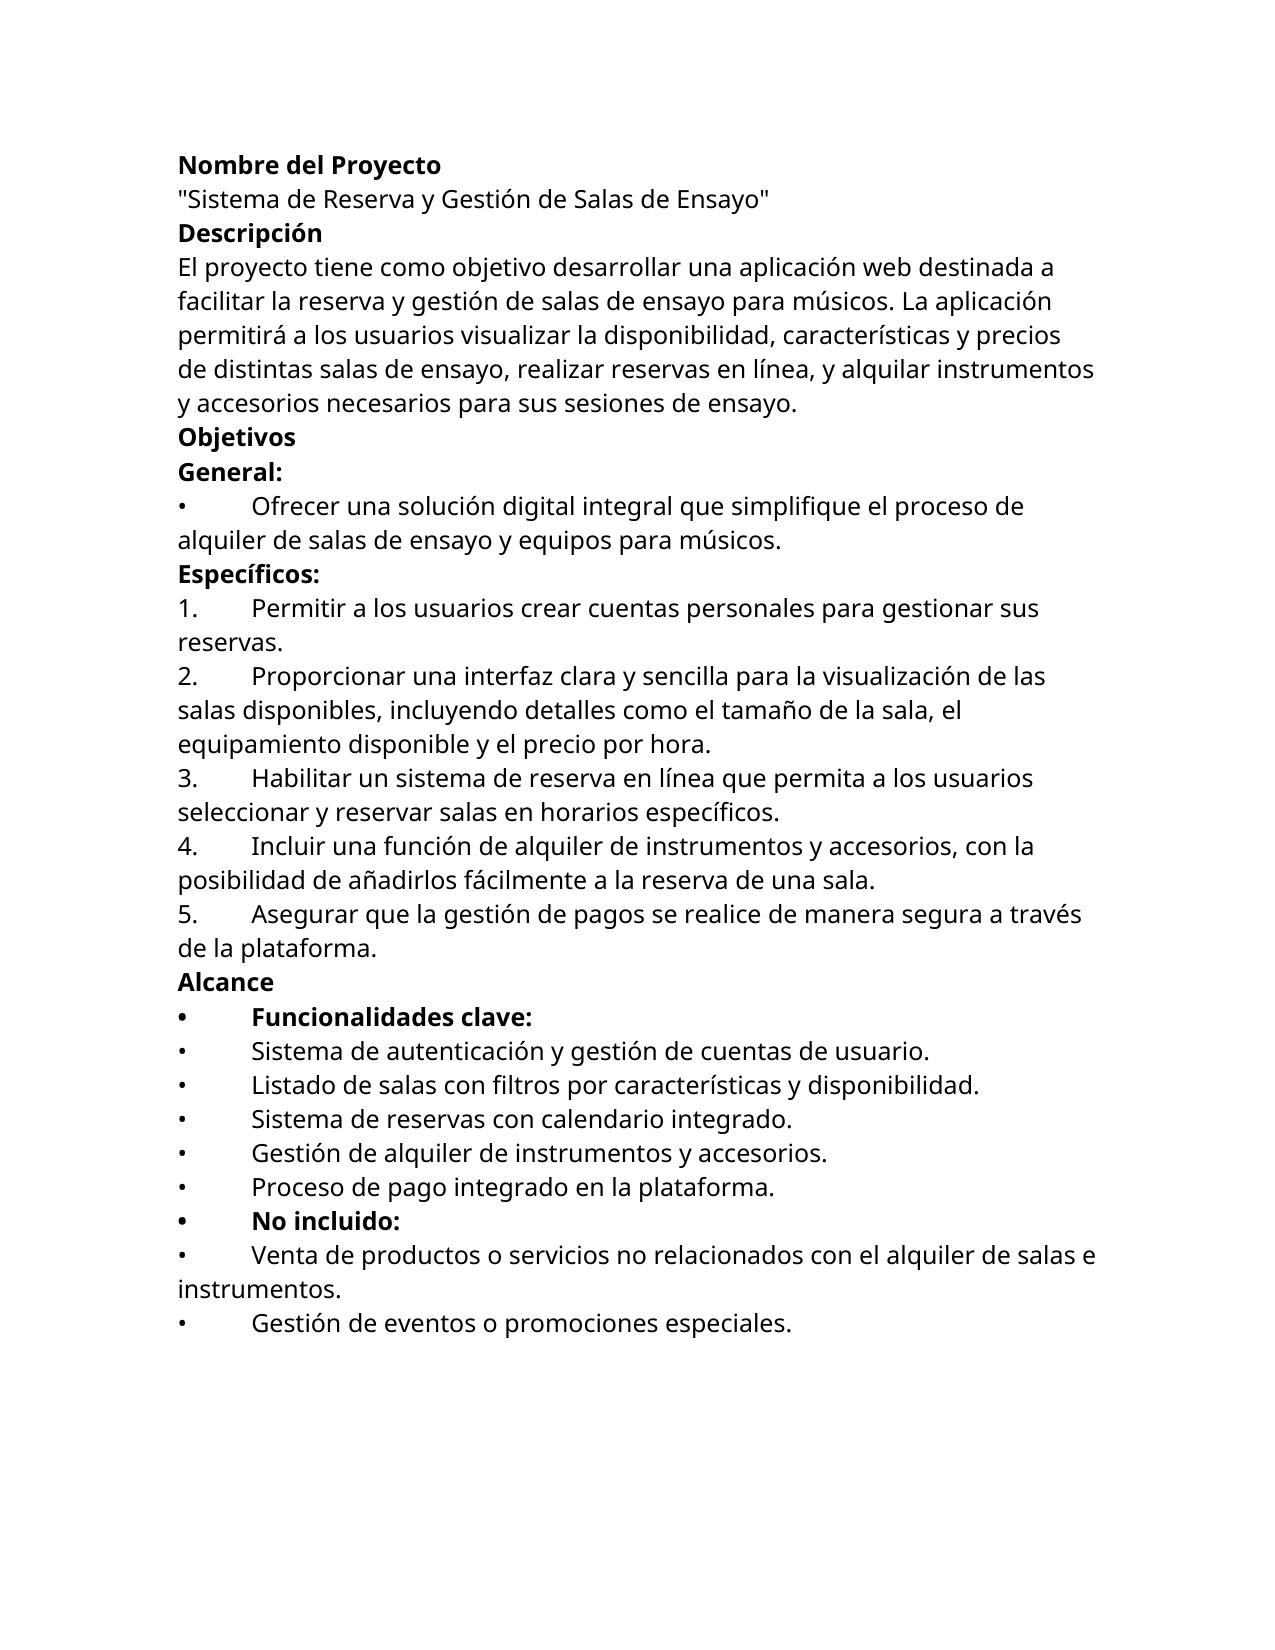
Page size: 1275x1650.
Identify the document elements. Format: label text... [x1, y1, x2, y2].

text Descripción [177, 216, 1098, 250]
list Gestión de eventos o promociones especiales. [177, 1306, 1098, 1340]
list Sistema de reservas con calendario integrado. [177, 1101, 1098, 1135]
text El proyecto tiene como objetivo desarrollar una aplicación web destinada a facilitar la reserva y gestión de salas de ensayo para músicos. La aplicación permitirá a los usuarios visualizar la disponibilidad, características y precios de distintas salas de ensayo, realizar reservas en línea, y alquilar instrumentos y accesorios necesarios para sus sesiones de ensayo. [177, 250, 1098, 420]
list No incluido: [177, 1203, 1098, 1238]
text General: [177, 454, 1098, 488]
text Específicos: [177, 556, 1098, 590]
list Permitir a los usuarios crear cuentas personales para gestionar sus reservas. [177, 590, 1098, 658]
list Proporcionar una interfaz clara y sencilla para la visualización de las salas disponibles, incluyendo detalles como el tamaño de la sala, el equipamiento disponible y el precio por hora. [177, 658, 1098, 761]
list Asegurar que la gestión de pagos se realice de manera segura a través de la plataforma. [177, 897, 1098, 965]
list Ofrecer una solución digital integral que simplifique el proceso de alquiler de salas de ensayo y equipos para músicos. [177, 488, 1098, 556]
list Venta de productos o servicios no relacionados con el alquiler de salas e instrumentos. [177, 1238, 1098, 1306]
text Objetivos [177, 420, 1098, 454]
text Alcance [177, 965, 1098, 999]
list Listado de salas con filtros por características y disponibilidad. [177, 1067, 1098, 1101]
text "Sistema de Reserva y Gestión de Salas de Ensayo" [177, 182, 1098, 216]
text Nombre del Proyecto [177, 148, 1098, 182]
list Proceso de pago integrado en la plataforma. [177, 1169, 1098, 1203]
list Habilitar un sistema de reserva en línea que permita a los usuarios seleccionar y reservar salas en horarios específicos. [177, 761, 1098, 829]
list Gestión de alquiler de instrumentos y accesorios. [177, 1135, 1098, 1169]
list Incluir una función de alquiler de instrumentos y accesorios, con la posibilidad de añadirlos fácilmente a la reserva de una sala. [177, 829, 1098, 897]
list Sistema de autenticación y gestión de cuentas de usuario. [177, 1033, 1098, 1067]
list Funcionalidades clave: [177, 999, 1098, 1033]
